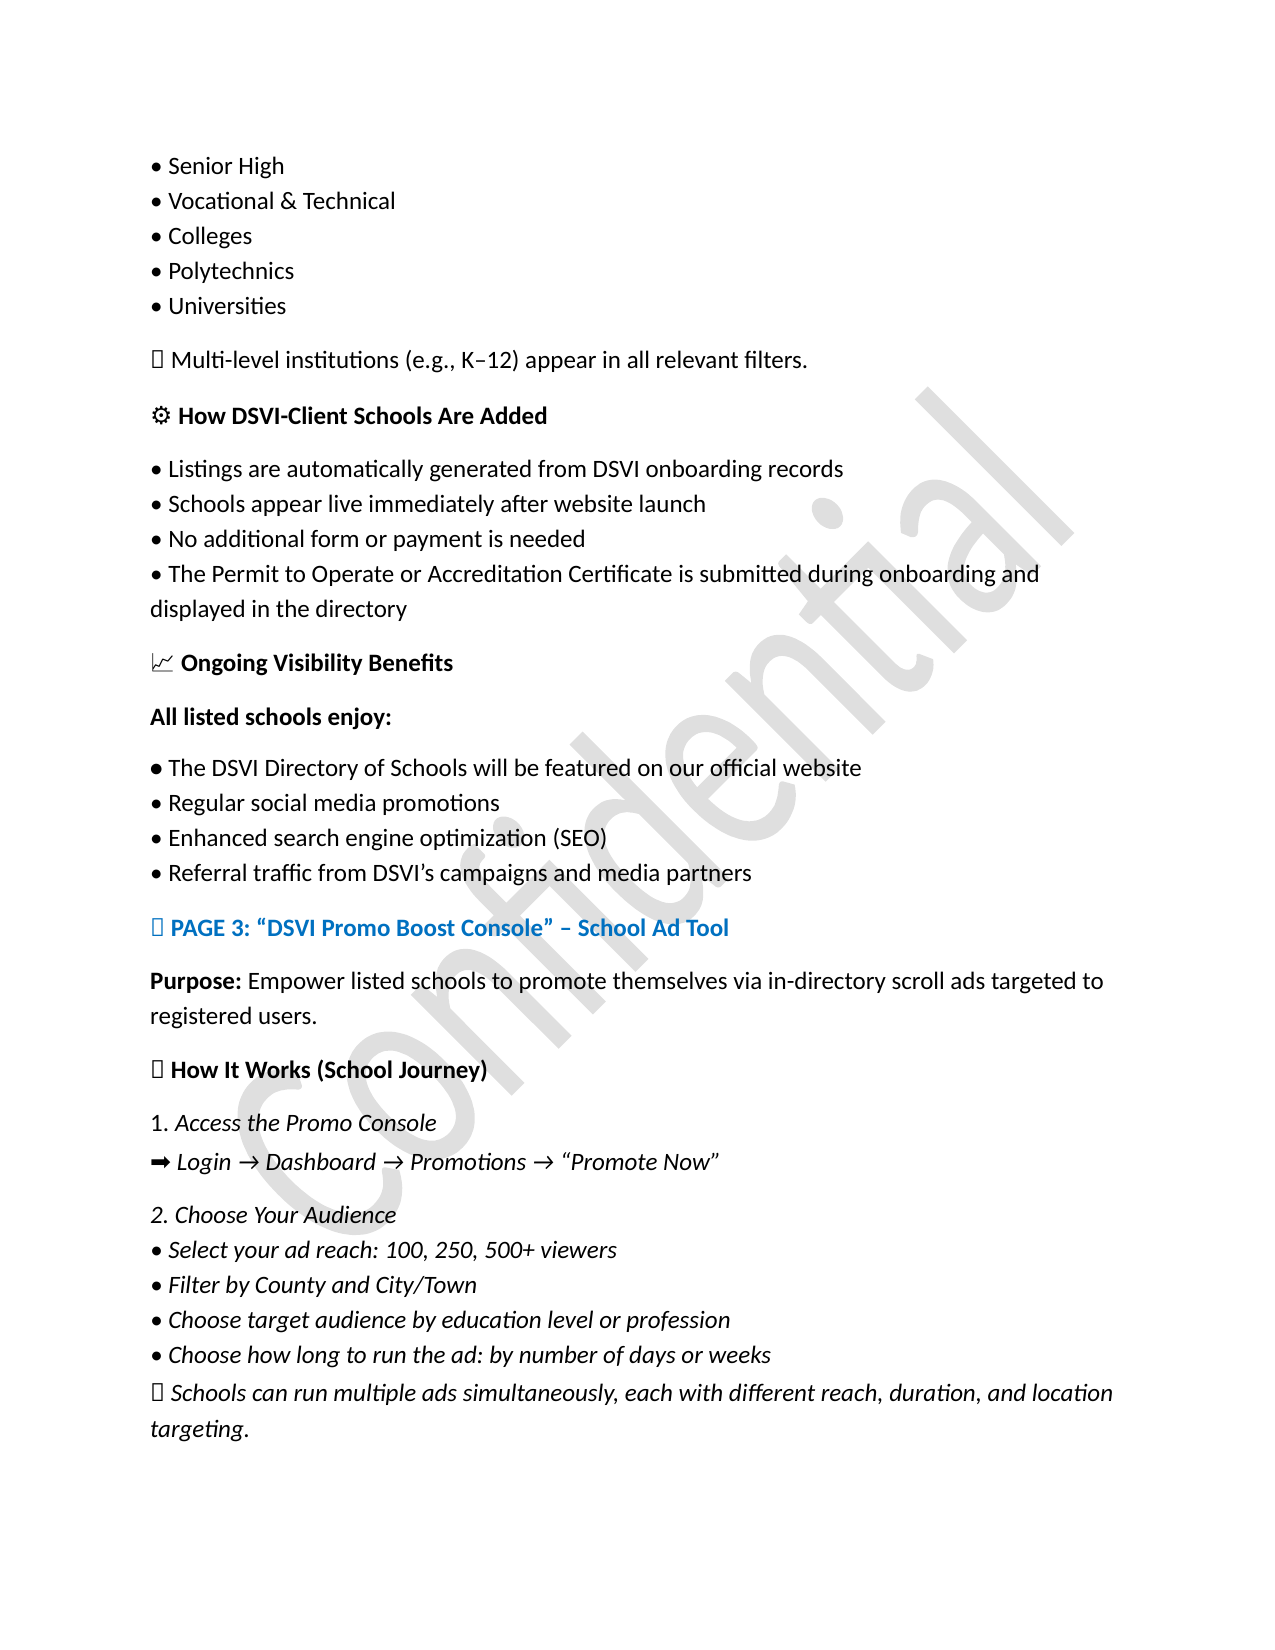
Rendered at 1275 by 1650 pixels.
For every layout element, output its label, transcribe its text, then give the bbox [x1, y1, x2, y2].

text Purpose: Empower listed schools to promote themselves via in-directory scroll ads targeted to registered users. [150, 965, 1125, 1031]
text • The DSVI Directory of Schools will be featured on our official website • Regular social media promotions • Enhanced search engine optimization (SEO) • Referral traffic from DSVI’s campaigns and media partners [150, 752, 1125, 888]
text ⚙️ How DSVI-Client Schools Are Added [150, 397, 1125, 432]
text 🚀 PAGE 3: “DSVI Promo Boost Console” – School Ad Tool [150, 909, 1125, 943]
text 1. Access the Promo Console ➡️ Login → Dashboard → Promotions → “Promote Now” [150, 1107, 1125, 1177]
text 💡 How It Works (School Journey) [150, 1052, 1125, 1086]
text 📌 Multi-level institutions (e.g., K–12) appear in all relevant filters. [150, 342, 1125, 376]
text All listed schools enjoy: [150, 701, 1125, 731]
text 📈 Ongoing Visibility Benefits [150, 645, 1125, 679]
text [150, 150, 1125, 321]
text 2. Choose Your Audience • Select your ad reach: 100, 250, 500+ viewers • Filter by County and City/Town • Choose target audience by education level or profession • Choose how long to run the ad: by number of days or weeks ✅ Schools can run multiple ads simultaneously, each with different reach, duration, and location targeting. [150, 1199, 1125, 1444]
text • Listings are automatically generated from DSVI onboarding records • Schools appear live immediately after website launch • No additional form or payment is needed • The Permit to Operate or Accreditation Certificate is submitted during onboarding and displayed in the directory [150, 453, 1125, 624]
